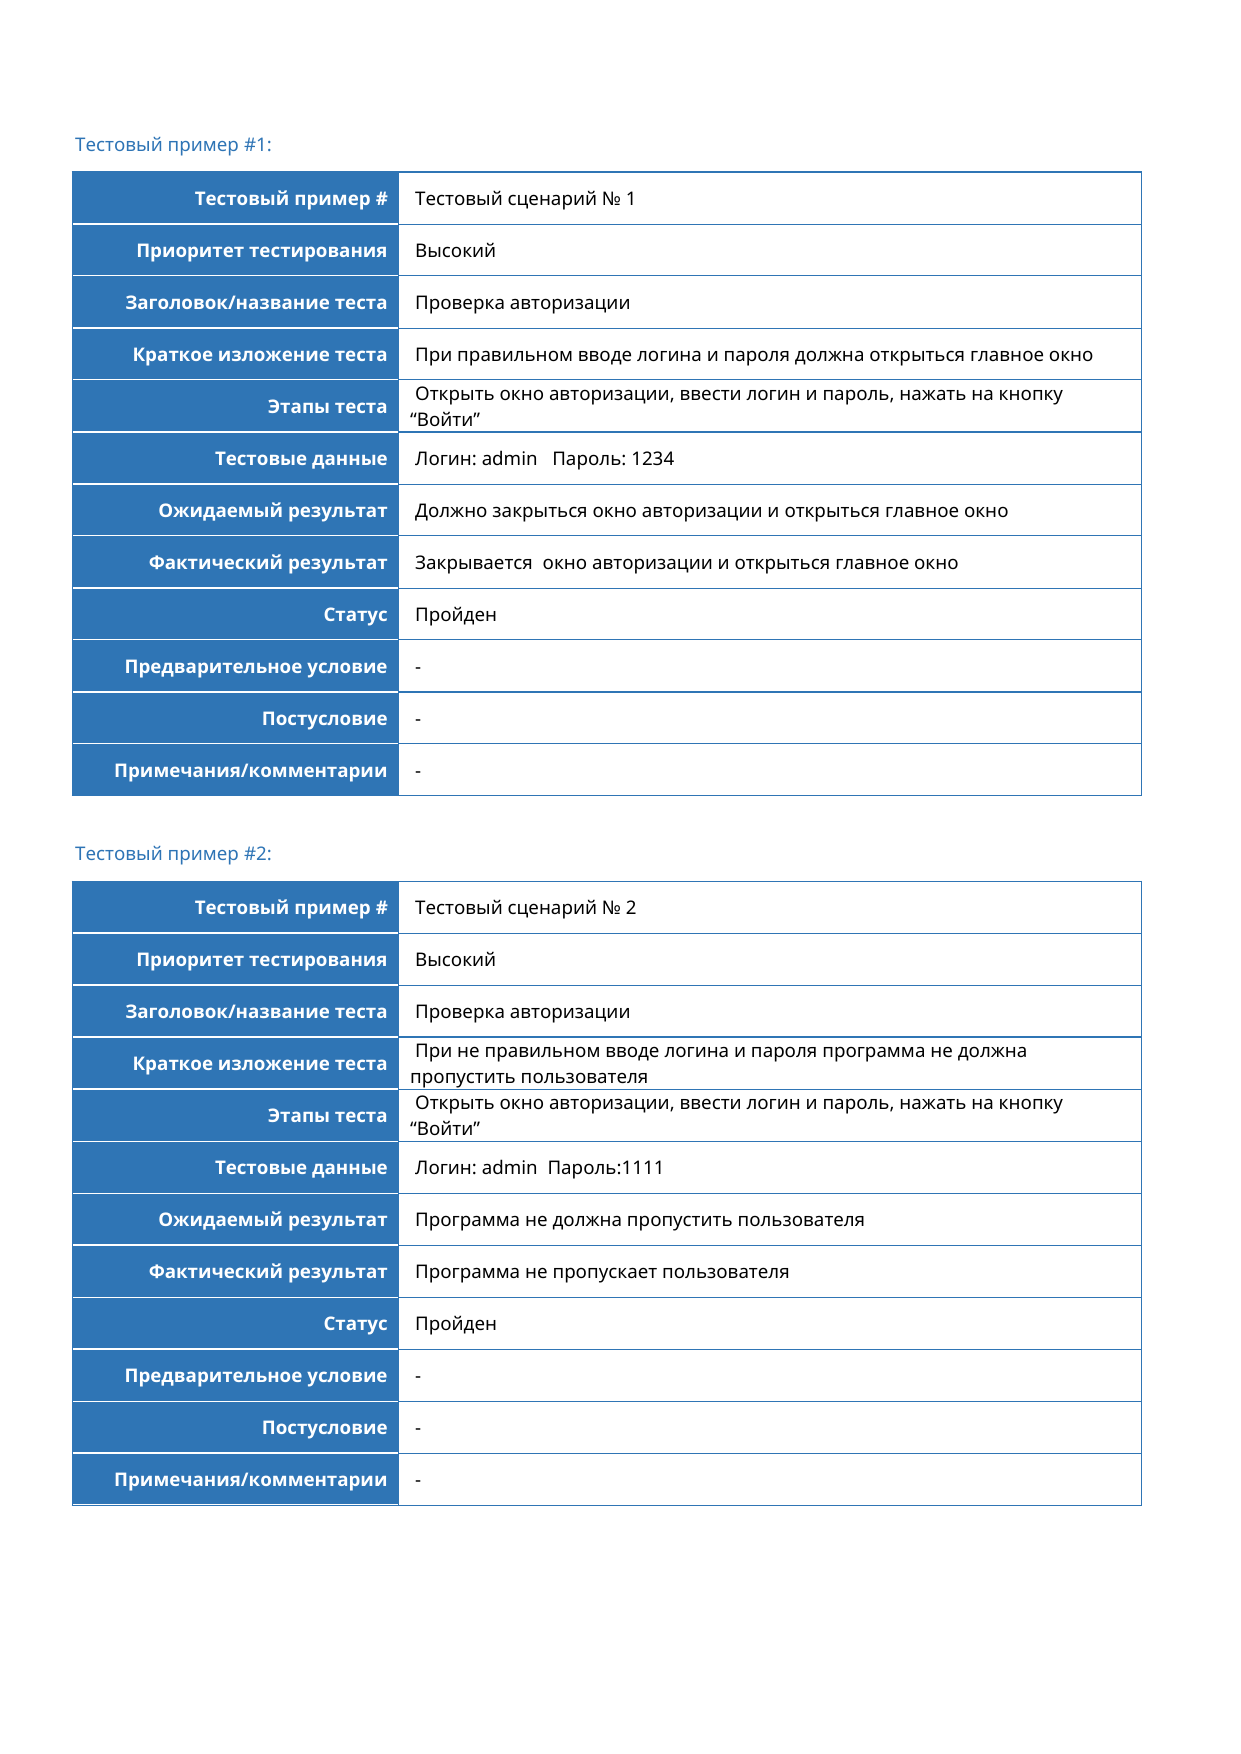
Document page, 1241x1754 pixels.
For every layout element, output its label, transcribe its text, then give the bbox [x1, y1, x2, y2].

table_cell - [399, 693, 1141, 743]
table_cell Фактический результат [73, 536, 398, 587]
table_cell Заголовок/название теста [73, 986, 398, 1036]
table_cell Статус [73, 589, 398, 639]
table_cell Должно закрыться окно авторизации и открыться главное окно [399, 485, 1141, 535]
table_cell Программа не должна пропустить пользователя [399, 1194, 1141, 1244]
table_header Тестовый сценарий № 2 [399, 882, 1141, 932]
table_cell Этапы теста [73, 1090, 398, 1141]
table_cell Постусловие [73, 1402, 398, 1452]
table_cell Предварительное условие [73, 1350, 398, 1401]
table_cell Этапы теста [73, 380, 398, 431]
table_cell При не правильном вводе логина и пароля программа не должна пропустить пользователя [399, 1038, 1141, 1088]
table_cell - [399, 744, 1141, 795]
table_header Тестовый пример # [73, 173, 398, 223]
table_cell Постусловие [73, 693, 398, 743]
table_cell Открыть окно авторизации, ввести логин и пароль, нажать на кнопку “Войти” [399, 1090, 1141, 1141]
table_cell - [399, 1402, 1141, 1452]
table_cell Приоритет тестирования [73, 934, 398, 984]
table_cell Пройден [399, 589, 1141, 639]
table_cell Открыть окно авторизации, ввести логин и пароль, нажать на кнопку “Войти” [399, 380, 1141, 431]
table_cell Краткое изложение теста [73, 1038, 398, 1088]
subtitle Тестовый пример #1: [75, 131, 1165, 157]
table_cell Тестовые данные [73, 433, 398, 483]
table_header Тестовый сценарий № 1 [399, 173, 1141, 223]
table_cell Программа не пропускает пользователя [399, 1246, 1141, 1297]
table_cell Примечания/комментарии [73, 744, 398, 795]
table_cell Краткое изложение теста [73, 329, 398, 379]
table_cell Проверка авторизации [399, 276, 1141, 327]
table_cell Пройден [399, 1298, 1141, 1348]
table_cell Примечания/комментарии [73, 1454, 398, 1504]
table_cell Логин: admin Пароль:1111 [399, 1142, 1141, 1193]
table_cell При правильном вводе логина и пароля должна открыться главное окно [399, 329, 1141, 379]
table_cell - [399, 1454, 1141, 1504]
table_cell - [399, 1350, 1141, 1401]
table_cell Ожидаемый результат [73, 485, 398, 535]
table_cell Заголовок/название теста [73, 276, 398, 327]
table_cell Высокий [399, 934, 1141, 984]
table_cell Фактический результат [73, 1246, 398, 1297]
table_cell Проверка авторизации [399, 986, 1141, 1036]
table_cell Тестовые данные [73, 1142, 398, 1193]
table_cell Ожидаемый результат [73, 1194, 398, 1244]
table_cell - [399, 640, 1141, 691]
table_cell Статус [73, 1298, 398, 1348]
table_cell Предварительное условие [73, 640, 398, 691]
table_cell Высокий [399, 225, 1141, 275]
table_header Тестовый пример # [73, 882, 398, 932]
table_cell Приоритет тестирования [73, 225, 398, 275]
subtitle Тестовый пример #2: [75, 841, 1165, 866]
table_cell Логин: admin Пароль: 1234 [399, 433, 1141, 483]
table_cell Закрывается окно авторизации и открыться главное окно [399, 536, 1141, 587]
